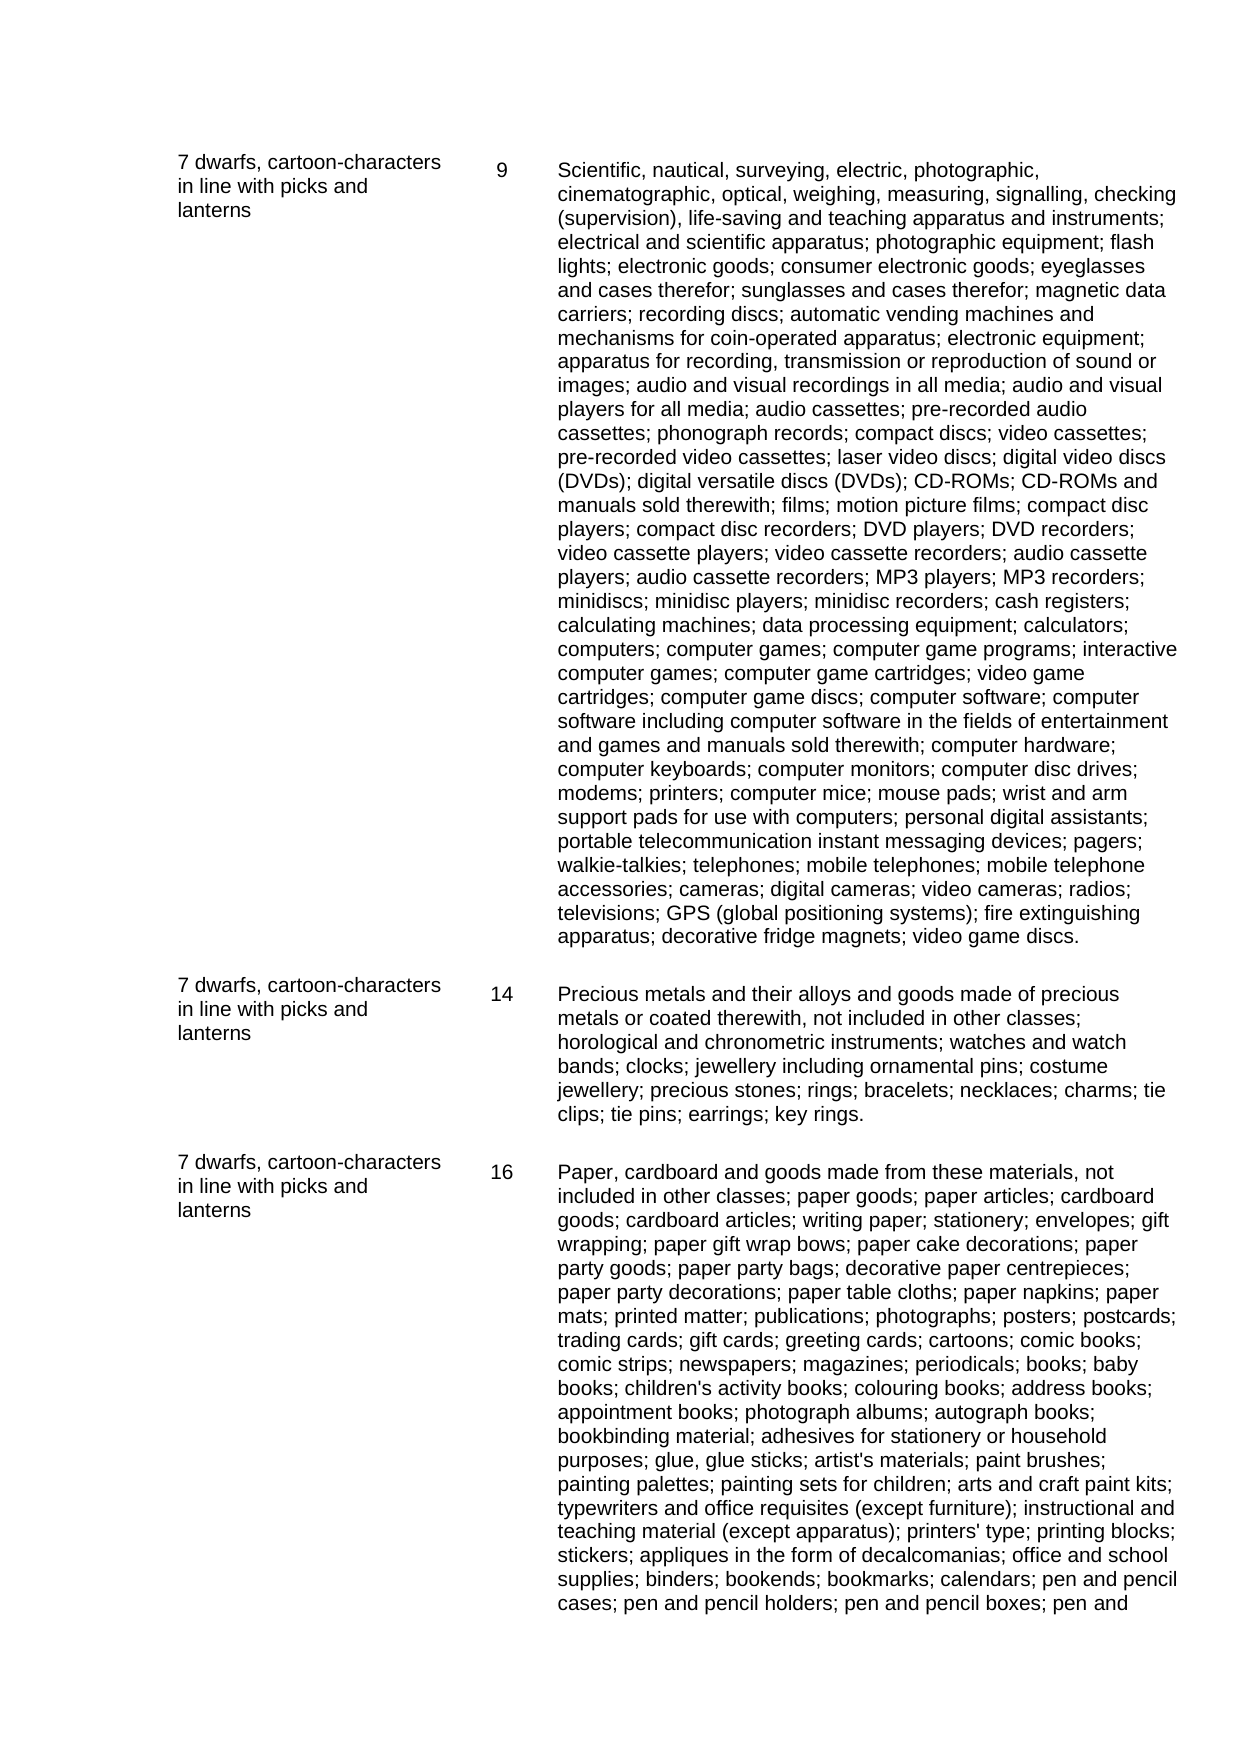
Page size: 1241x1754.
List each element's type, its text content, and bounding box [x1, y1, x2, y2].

text 16 Paper, cardboard and goods made from these materials, not included in other classes; paper goods; paper articles; cardboard goods; cardboard articles; writing paper; stationery; envelopes; gift wrapping; paper gift wrap bows; paper cake decorations; paper party goods; paper party bags; decorative paper centrepieces; paper party decorations; paper table cloths; paper napkins; paper mats; printed matter; publications; photographs; posters; postcards; trading cards; gift cards; greeting cards; cartoons; comic books; comic strips; newspapers; magazines; periodicals; books; baby books; children's activity books; colouring books; address books; appointment books; photograph albums; autograph books; bookbinding material; adhesives for stationery or household purposes; glue, glue sticks; artist's materials; paint brushes; painting palettes; painting sets for children; arts and craft paint kits; typewriters and office requisites (except furniture); instructional and teaching material (except apparatus); printers' type; printing blocks; stickers; appliques in the form of decalcomanias; office and school supplies; binders; bookends; bookmarks; calendars; pen and pencil cases; pen and pencil holders; pen and pencil boxes; pen and [490, 1160, 1180, 1615]
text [177, 150, 442, 222]
text 14 Precious metals and their alloys and goods made of precious metals or coated therewith, not included in other classes; horological and chronometric instruments; watches and watch bands; clocks; jewellery including ornamental pins; costume jewellery; precious stones; rings; bracelets; necklaces; charms; tie clips; tie pins; earrings; key rings. [490, 982, 1167, 1126]
text 7 dwarfs, cartoon-characters in line with picks and lanterns [177, 972, 442, 1044]
text 7 dwarfs, cartoon-characters in line with picks and lanterns [177, 1150, 442, 1222]
text 9 Scientific, nautical, surveying, electric, photographic, cinematographic, optical, weighing, measuring, signalling, checking (supervision), life-saving and teaching apparatus and instruments; electrical and scientific apparatus; photographic equipment; flash lights; electronic goods; consumer electronic goods; eyeglasses and cases therefor; sunglasses and cases therefor; magnetic data carriers; recording discs; automatic vending machines and mechanisms for coin-operated apparatus; electronic equipment; apparatus for recording, transmission or reproduction of sound or images; audio and visual recordings in all media; audio and visual players for all media; audio cassettes; pre-recorded audio cassettes; phonograph records; compact discs; video cassettes; pre-recorded video cassettes; laser video discs; digital video discs (DVDs); digital versatile discs (DVDs); CD-ROMs; CD-ROMs and manuals sold therewith; films; motion picture films; compact disc players; compact disc recorders; DVD players; DVD recorders; video cassette players; video cassette recorders; audio cassette players; audio cassette recorders; MP3 players; MP3 recorders; minidiscs; minidisc players; minidisc recorders; cash registers; calculating machines; data processing equipment; calculators; computers; computer games; computer game programs; interactive computer games; computer game cartridges; video game cartridges; computer game discs; computer software; computer software including computer software in the fields of entertainment and games and manuals sold therewith; computer hardware; computer keyboards; computer monitors; computer disc drives; modems; printers; computer mice; mouse pads; wrist and arm support pads for use with computers; personal digital assistants; portable telecommunication instant messaging devices; pagers; walkie-talkies; telephones; mobile telephones; mobile telephone accessories; cameras; digital cameras; video cameras; radios; televisions; GPS (global positioning systems); fire extinguishing apparatus; decorative fridge magnets; video game discs. [496, 158, 1179, 948]
